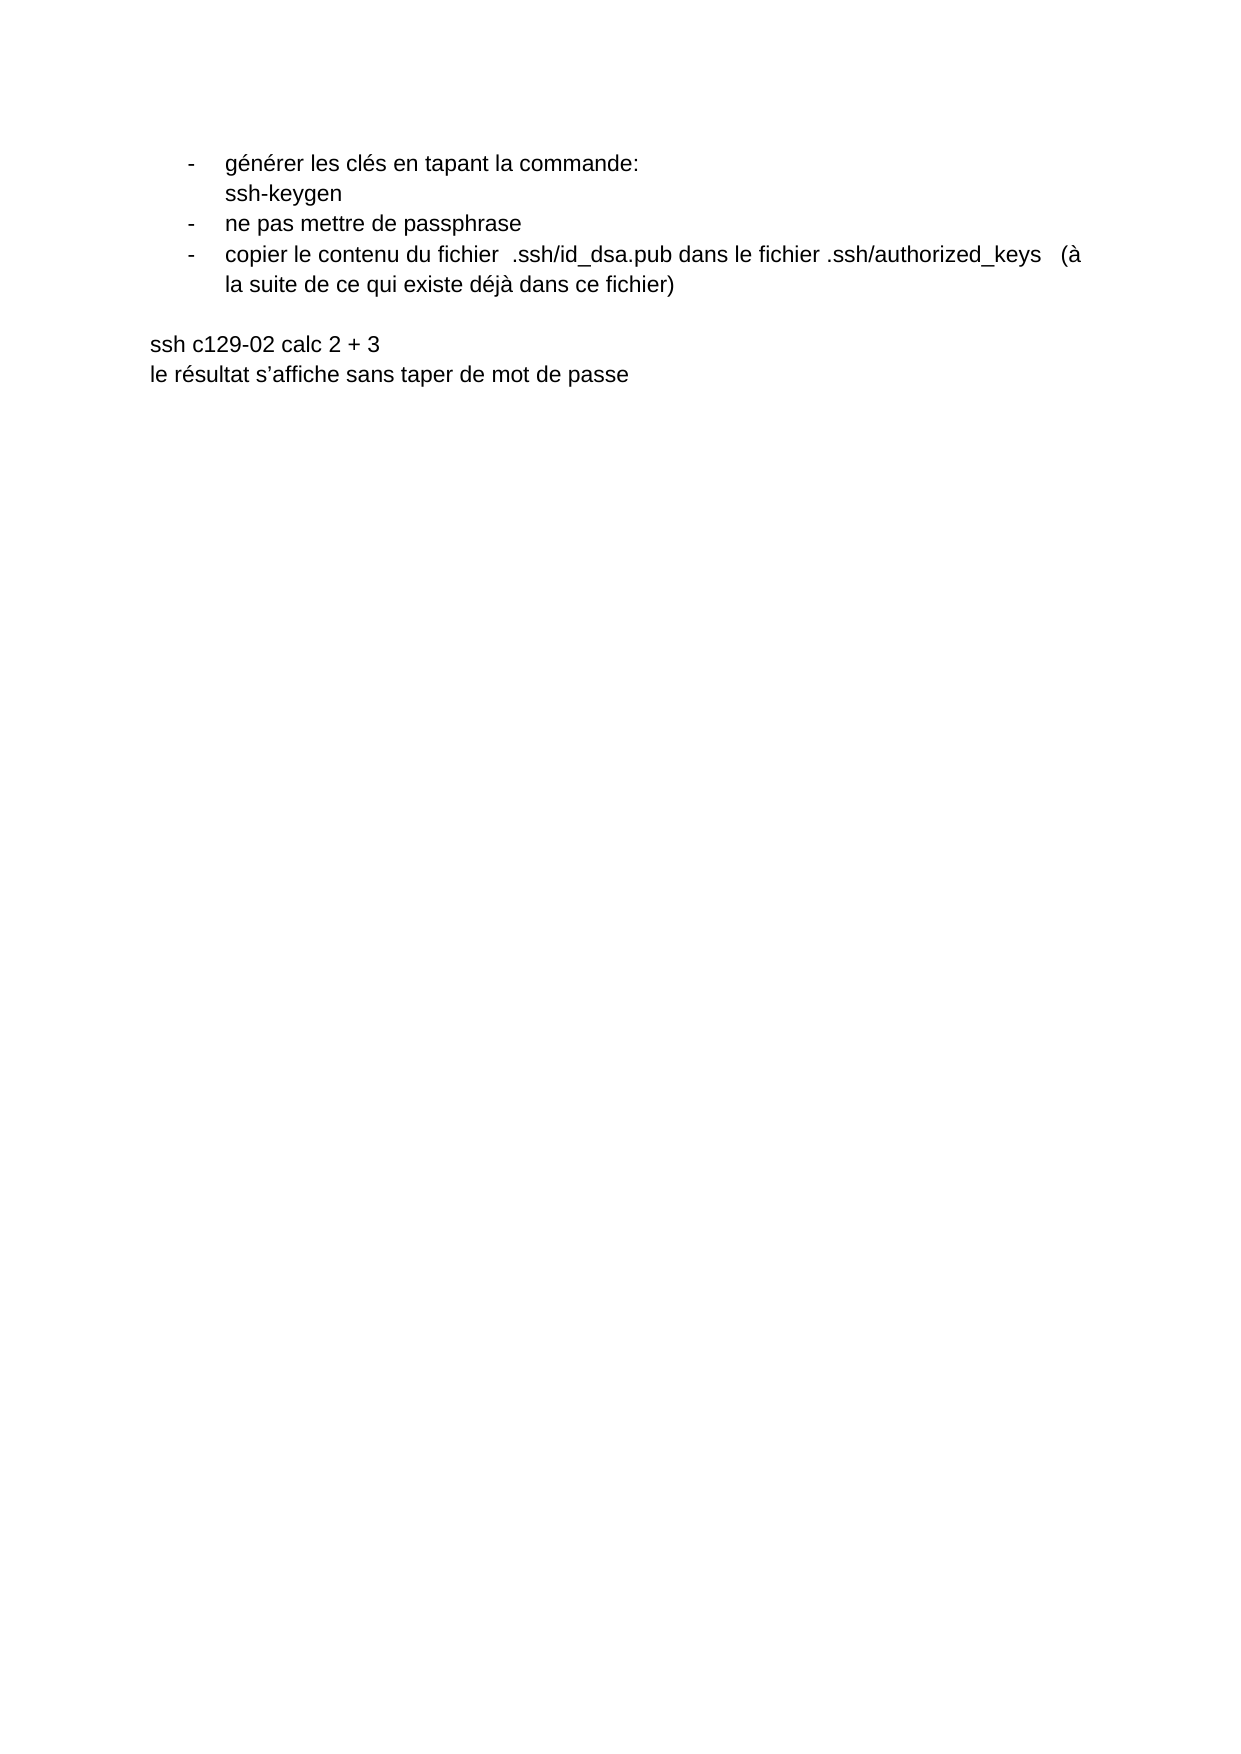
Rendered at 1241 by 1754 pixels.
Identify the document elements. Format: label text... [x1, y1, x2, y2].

text le résultat s’affiche sans taper de mot de passe [150, 361, 1090, 388]
list copier le contenu du fichier .ssh/id_dsa.pub dans le fichier .ssh/authorized_keys (à la suite de ce qui existe déjà dans ce fichier) [187, 241, 1090, 297]
text ssh c129-02 calc 2 + 3 [150, 331, 1090, 358]
list ne pas mettre de passphrase [187, 210, 1090, 237]
list générer les clés en tapant la commande: ssh-keygen [187, 150, 1090, 207]
